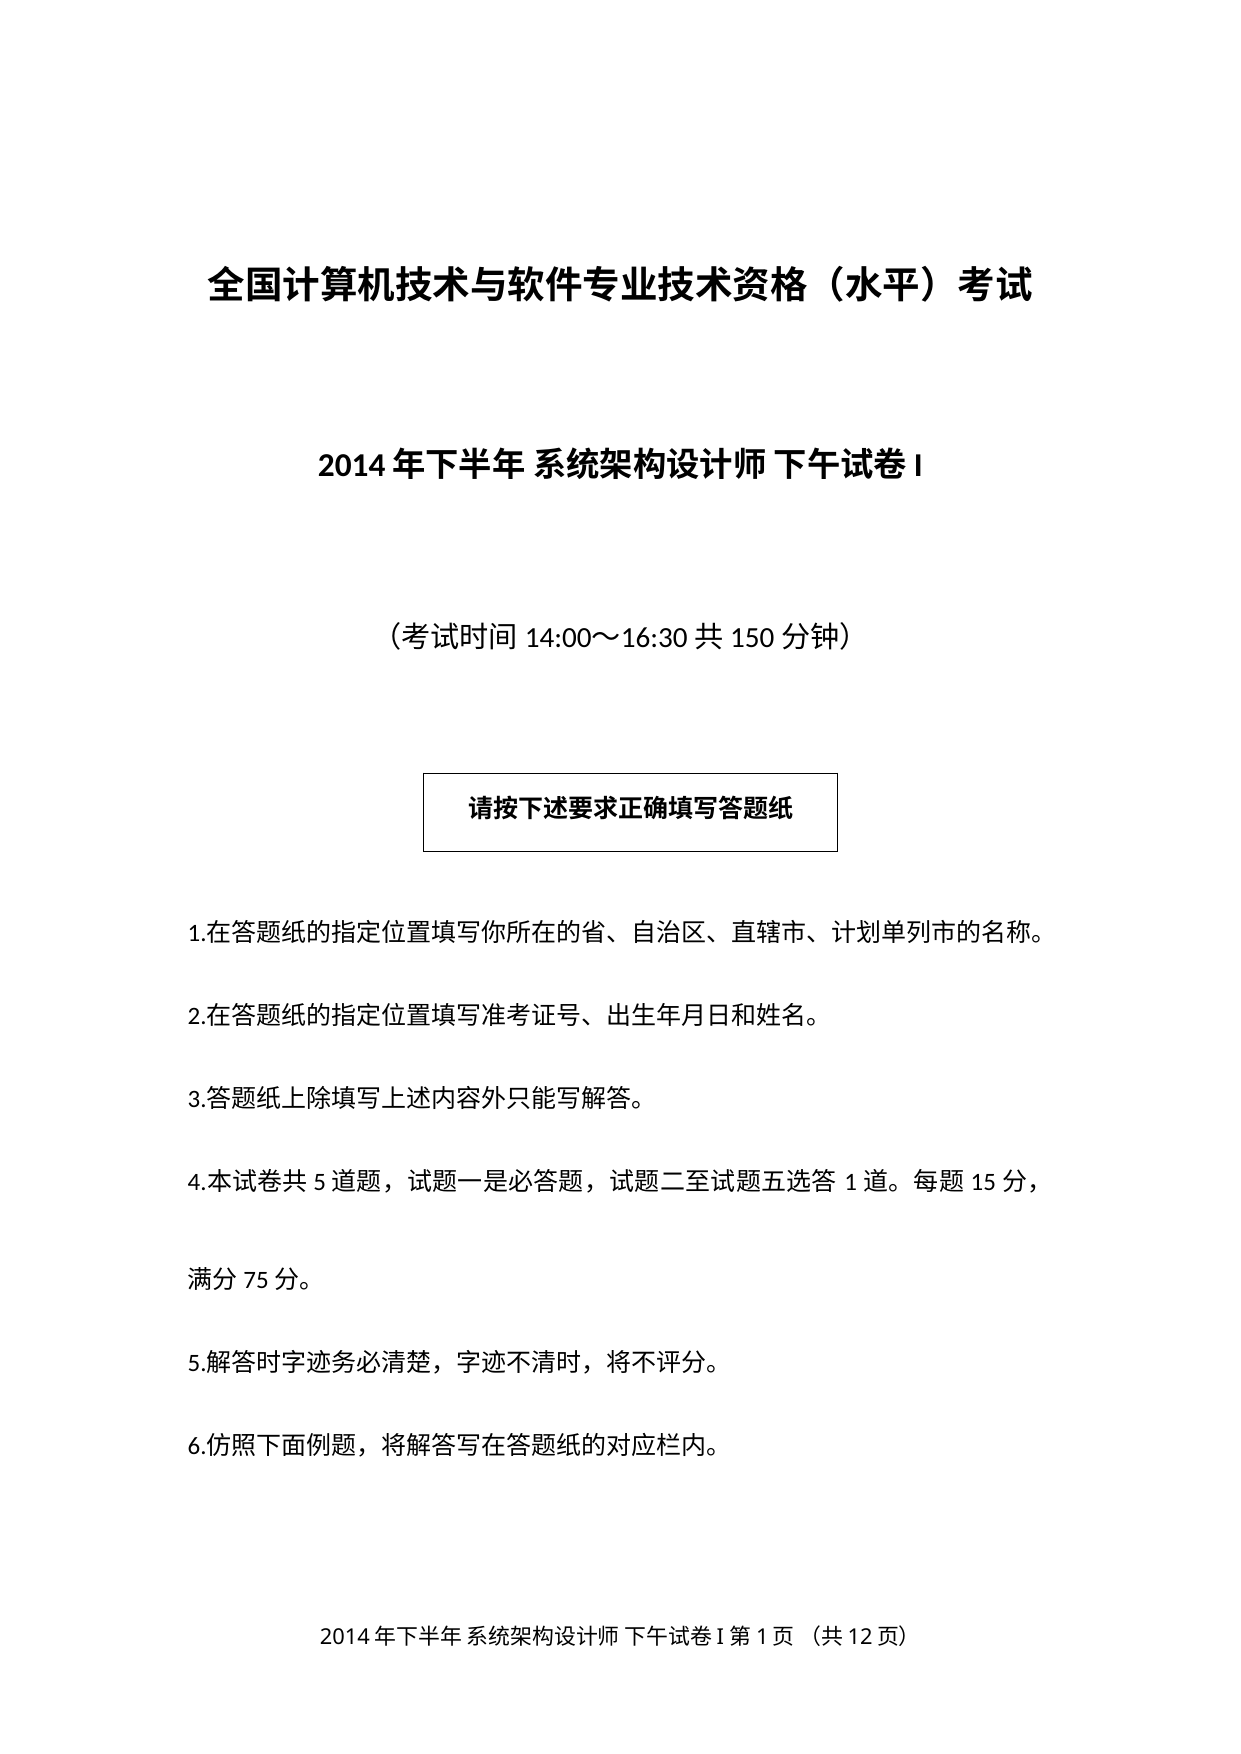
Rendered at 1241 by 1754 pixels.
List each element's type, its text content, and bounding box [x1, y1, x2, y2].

table_header 请按下述要求正确填写答题纸 [424, 774, 837, 851]
text 5.解答时字迹务必清楚，字迹不清时，将不评分。 [187, 1328, 1053, 1393]
text 4.本试卷共5道题，试题一是必答题，试题二至试题五选答 1 道。每题 15 分，满分 75 分。 [187, 1147, 1053, 1310]
text 2014年下半年 系统架构设计师 下午试卷I [187, 430, 1053, 495]
text 3.答题纸上除填写上述内容外只能写解答。 [187, 1064, 1053, 1129]
text （考试时间 14:00～16:30 共 150 分钟） [187, 602, 1053, 667]
text 6.仿照下面例题，将解答写在答题纸的对应栏内。 [187, 1411, 1053, 1476]
text 1.在答题纸的指定位置填写你所在的省、自治区、直辖市、计划单列市的名称。 [187, 898, 1053, 963]
text 2.在答题纸的指定位置填写准考证号、出生年月日和姓名。 [187, 981, 1053, 1046]
text 全国计算机技术与软件专业技术资格（水平）考试 [187, 250, 1053, 315]
